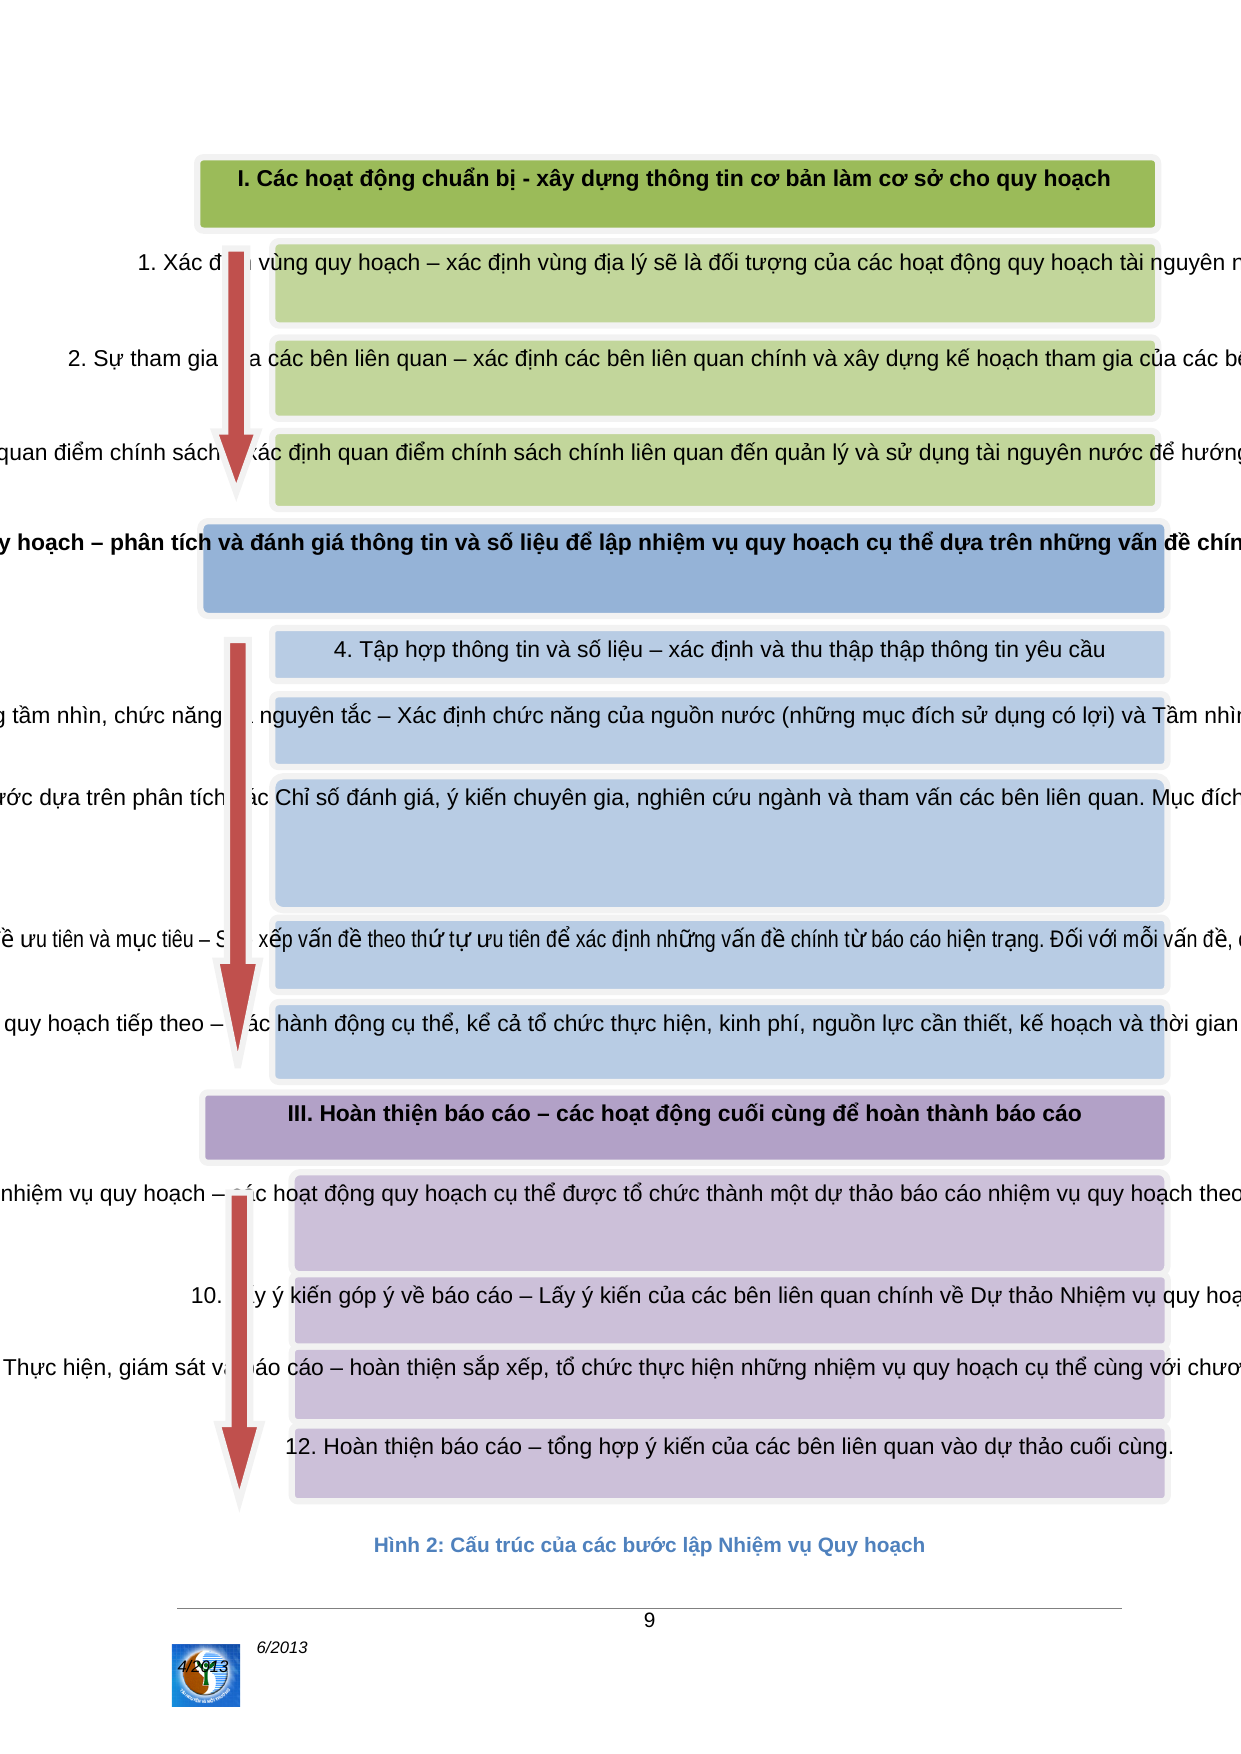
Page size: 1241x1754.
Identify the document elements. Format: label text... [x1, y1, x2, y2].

text Hình 2: Cấu trúc của các bước lập Nhiệm vụ Quy hoạch [177, 1533, 1122, 1557]
picture [171, 1644, 241, 1707]
